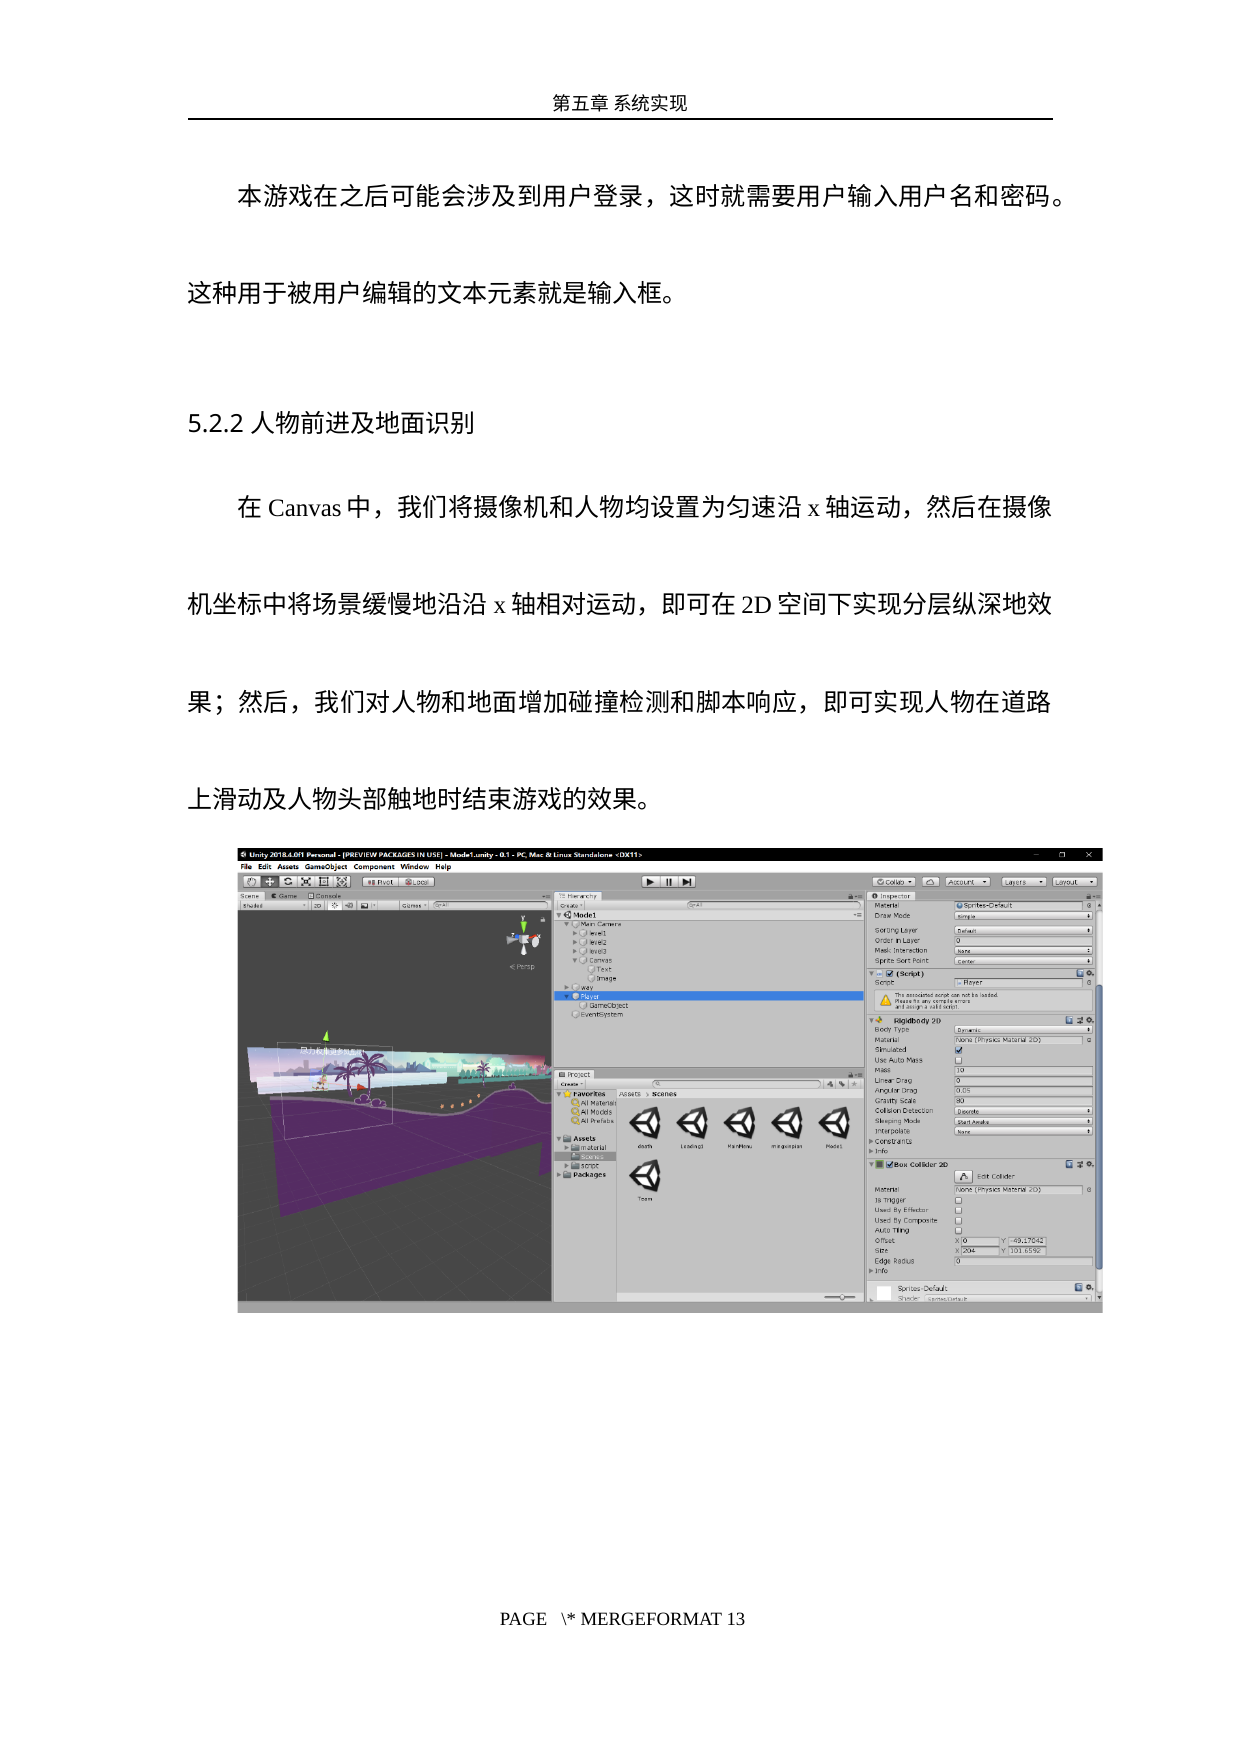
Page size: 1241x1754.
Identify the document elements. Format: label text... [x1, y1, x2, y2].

picture [237, 848, 1103, 1313]
subtitle 5.2.2 人物前进及地面识别 [187, 389, 1053, 454]
text 本游戏在之后可能会涉及到用户登录，这时就需要用户输入用户名和密码。这种用于被用户编辑的文本元素就是输入框。 [187, 162, 1053, 324]
text 在Canvas中，我们将摄像机和人物均设置为匀速沿x轴运动，然后在摄像机坐标中将场景缓慢地沿沿x轴相对运动，即可在2D空间下实现分层纵深地效果；然后，我们对人物和地面增加碰撞检测和脚本响应，即可实现人物在道路上滑动及人物头部触地时结束游戏的效果。 [187, 473, 1053, 830]
